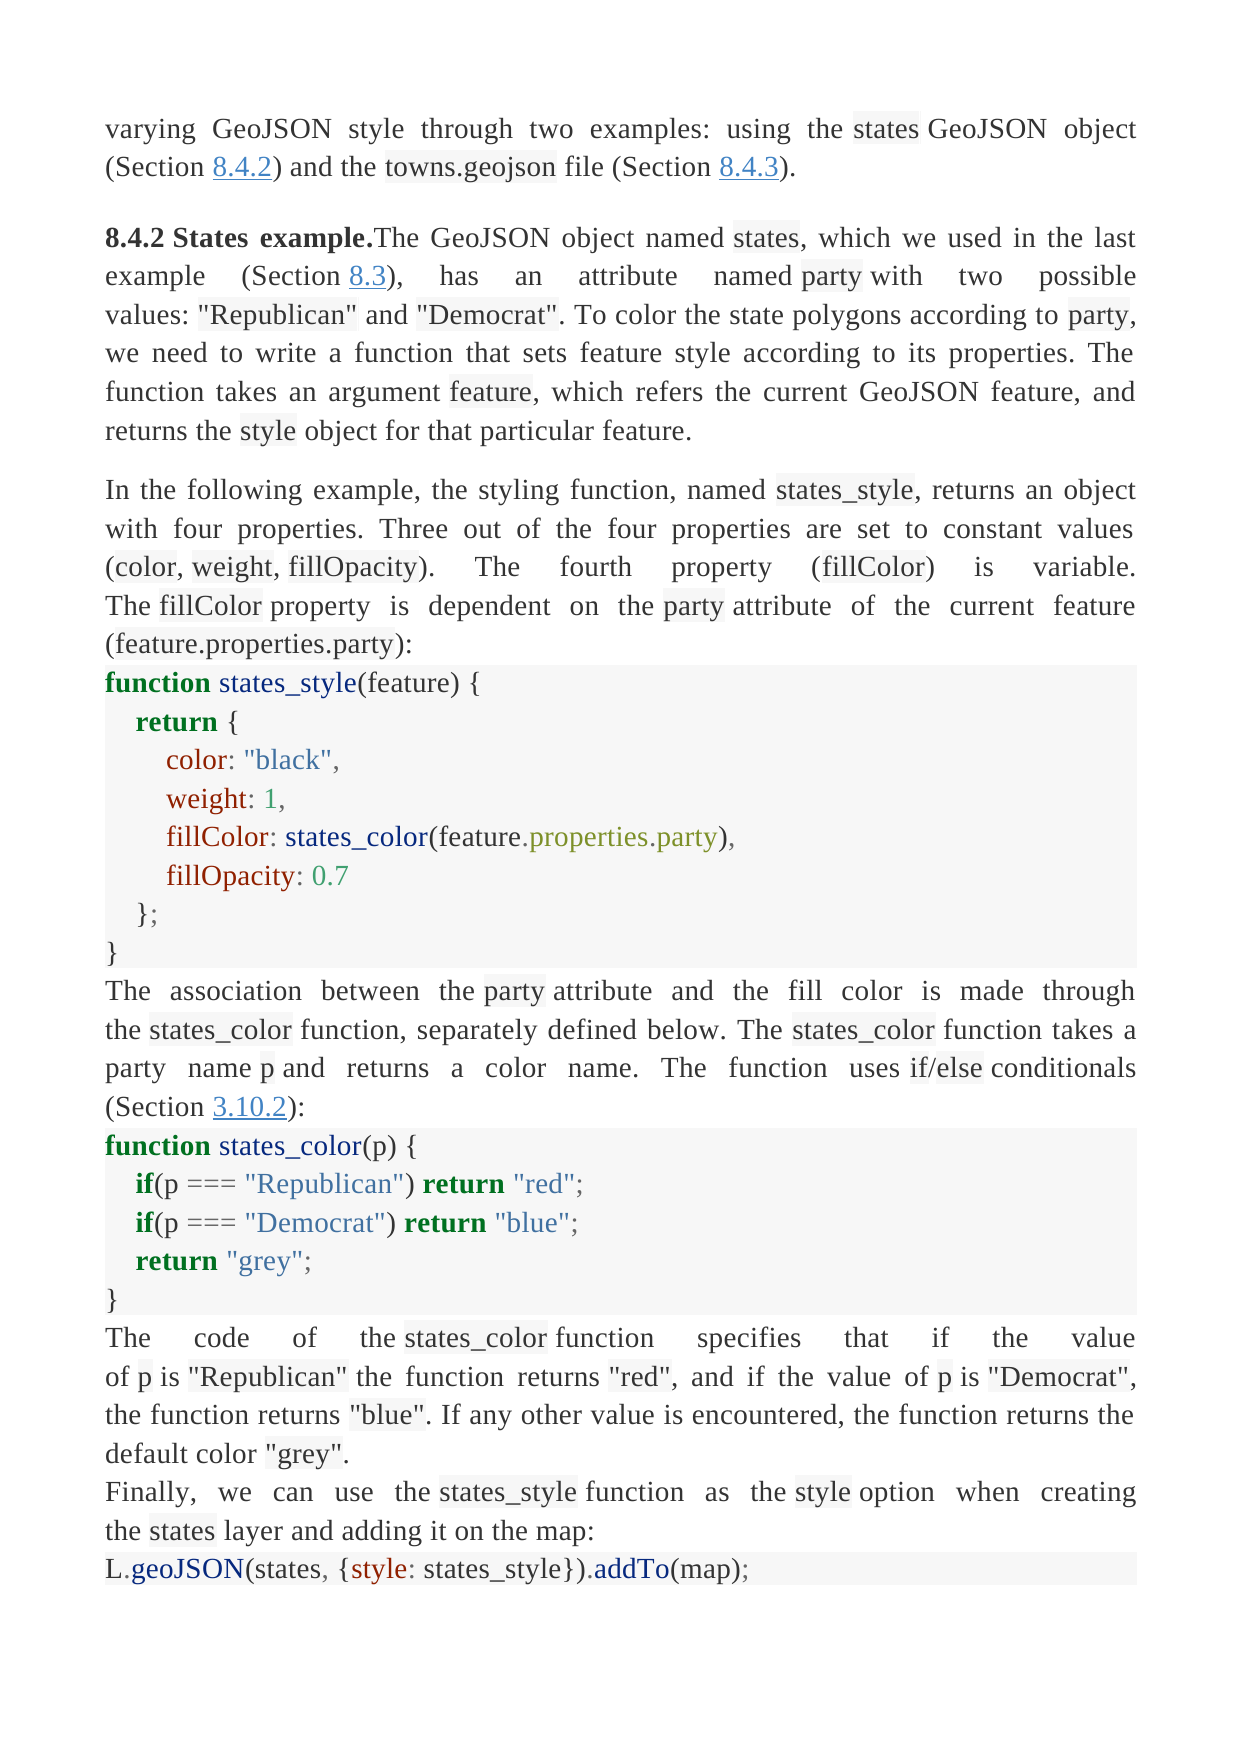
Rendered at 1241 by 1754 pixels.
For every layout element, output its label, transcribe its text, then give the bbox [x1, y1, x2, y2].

text Finally, we can use the states_style function as the style option when creating the states layer and adding it on the map: [105, 1474, 1137, 1547]
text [105, 111, 1137, 183]
text L.geoJSON(states, {style: states_style}).addTo(map); [105, 1552, 1137, 1585]
text color: "black", [105, 742, 1137, 776]
text } [105, 935, 1137, 968]
text In the following example, the styling function, named states_style, returns an object with four properties. Three out of the four properties are set to constant values (color, weight, fillOpacity). The fourth property (fillColor) is variable. The fillColor property is dependent on the party attribute of the current feature (feature.properties.party): [105, 472, 1137, 660]
text weight: 1, [105, 781, 1137, 814]
text 8.4.2 States example.The GeoJSON object named states, which we used in the last example (Section 8.3), has an attribute named party with two possible values: "Republican" and "Democrat". To color the state polygons according to party, we need to write a function that sets feature style according to its properties. The function takes an argument feature, which refers the current GeoJSON feature, and returns the style object for that particular feature. [105, 220, 1137, 446]
text fillColor: states_color(feature.properties.party), [105, 819, 1137, 853]
text function states_style(feature) { [105, 665, 1137, 699]
text return { [105, 704, 1137, 737]
text return "grey"; [105, 1243, 1137, 1277]
text The association between the party attribute and the fill color is made through the states_color function, separately defined below. The states_color function takes a party name p and returns a color name. The function uses if/else conditionals (Section 3.10.2): [105, 973, 1137, 1123]
text } [105, 1282, 1137, 1315]
text The code of the states_color function specifies that if the value of p is "Republican" the function returns "red", and if the value of p is "Democrat", the function returns "blue". If any other value is encountered, the function returns the default color "grey". [105, 1320, 1137, 1469]
text }; [105, 896, 1137, 930]
text function states_color(p) { [105, 1128, 1137, 1161]
text if(p === "Republican") return "red"; [105, 1166, 1137, 1200]
text if(p === "Democrat") return "blue"; [105, 1205, 1137, 1238]
text fillOpacity: 0.7 [105, 858, 1137, 891]
